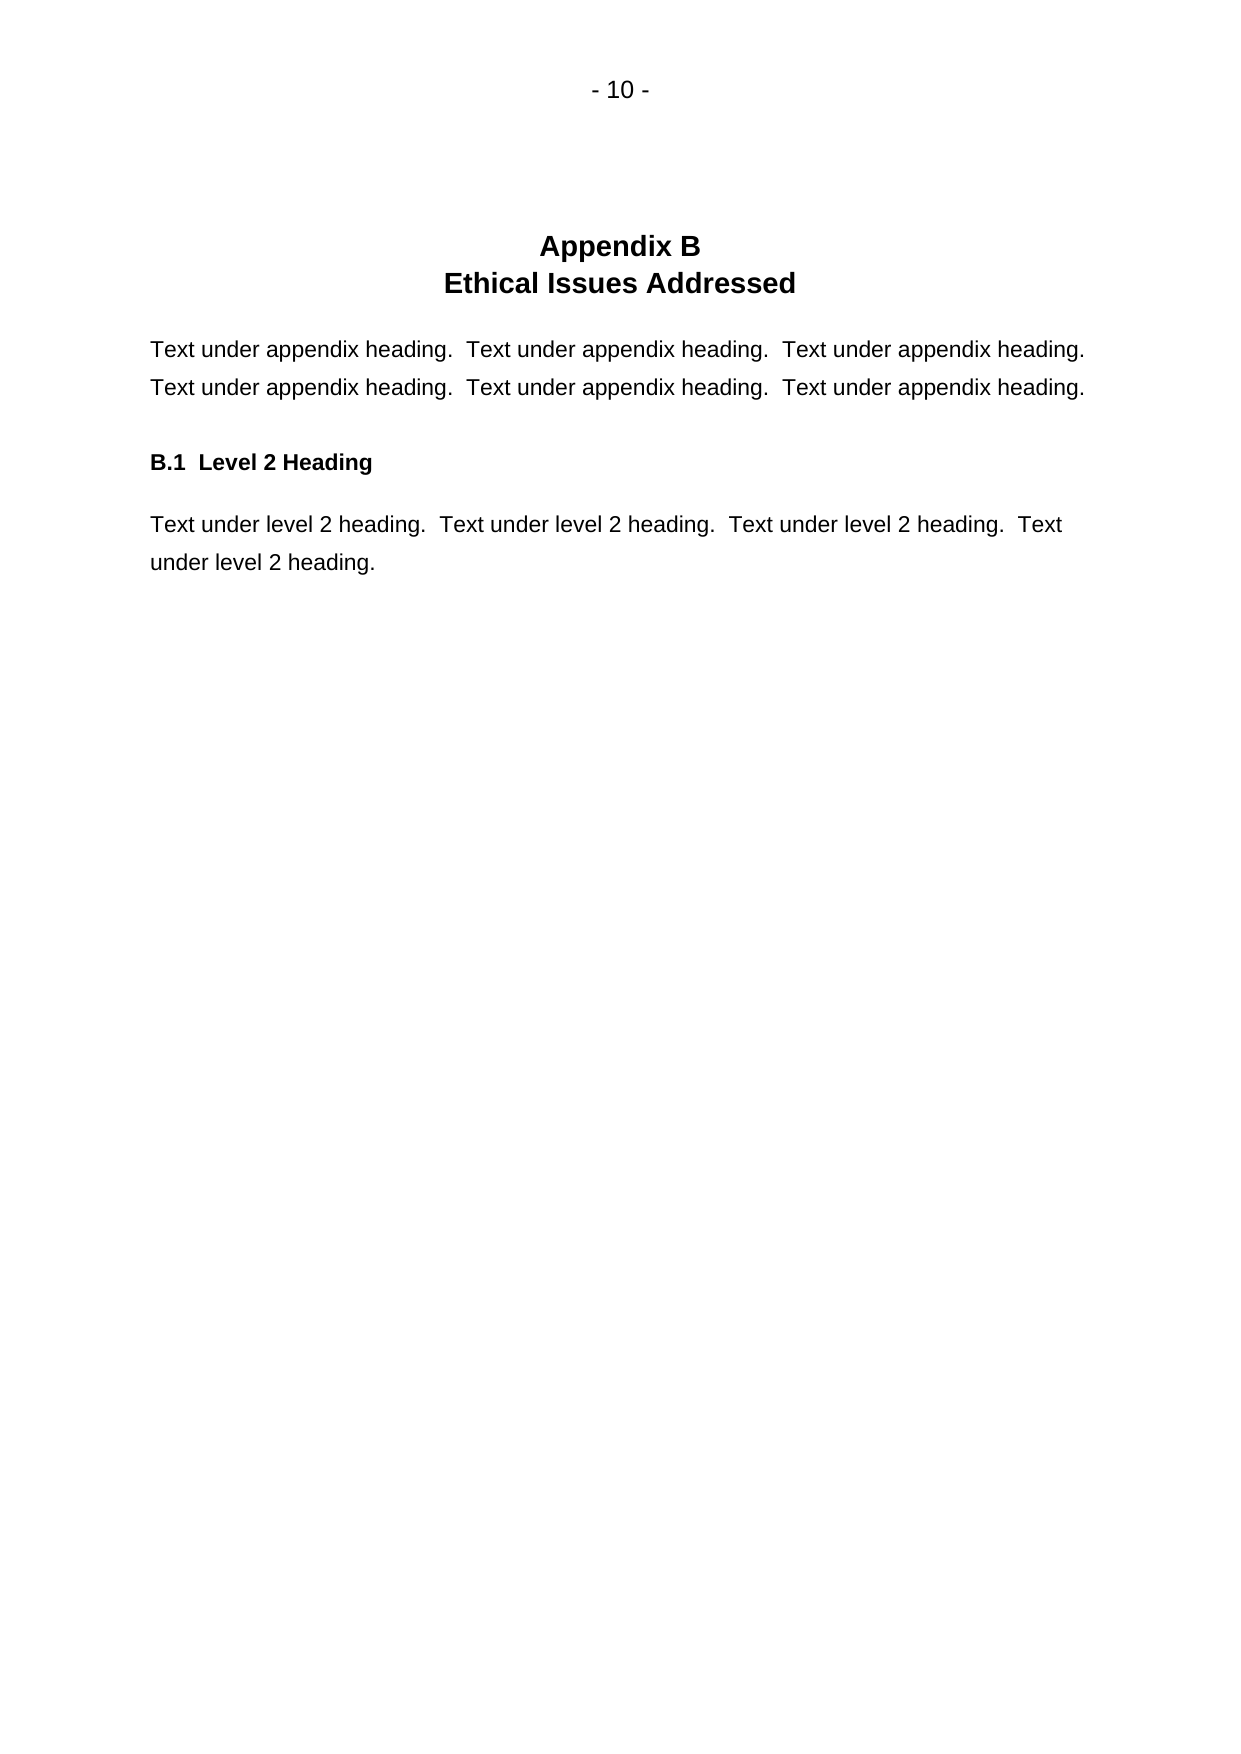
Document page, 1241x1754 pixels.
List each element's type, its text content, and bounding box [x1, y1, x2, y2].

subtitle B.1 Level Heading [150, 437, 1090, 475]
text Text under level heading. Text under level heading. Text under level heading. Text under level heading. [150, 500, 1090, 575]
subtitle Appendix B Ethical Issues Addressed [150, 225, 1090, 300]
text Text under appendix heading. Text under appendix heading. Text under appendix heading. Text under appendix heading. Text under appendix heading. Text under appendix heading. [150, 325, 1090, 400]
